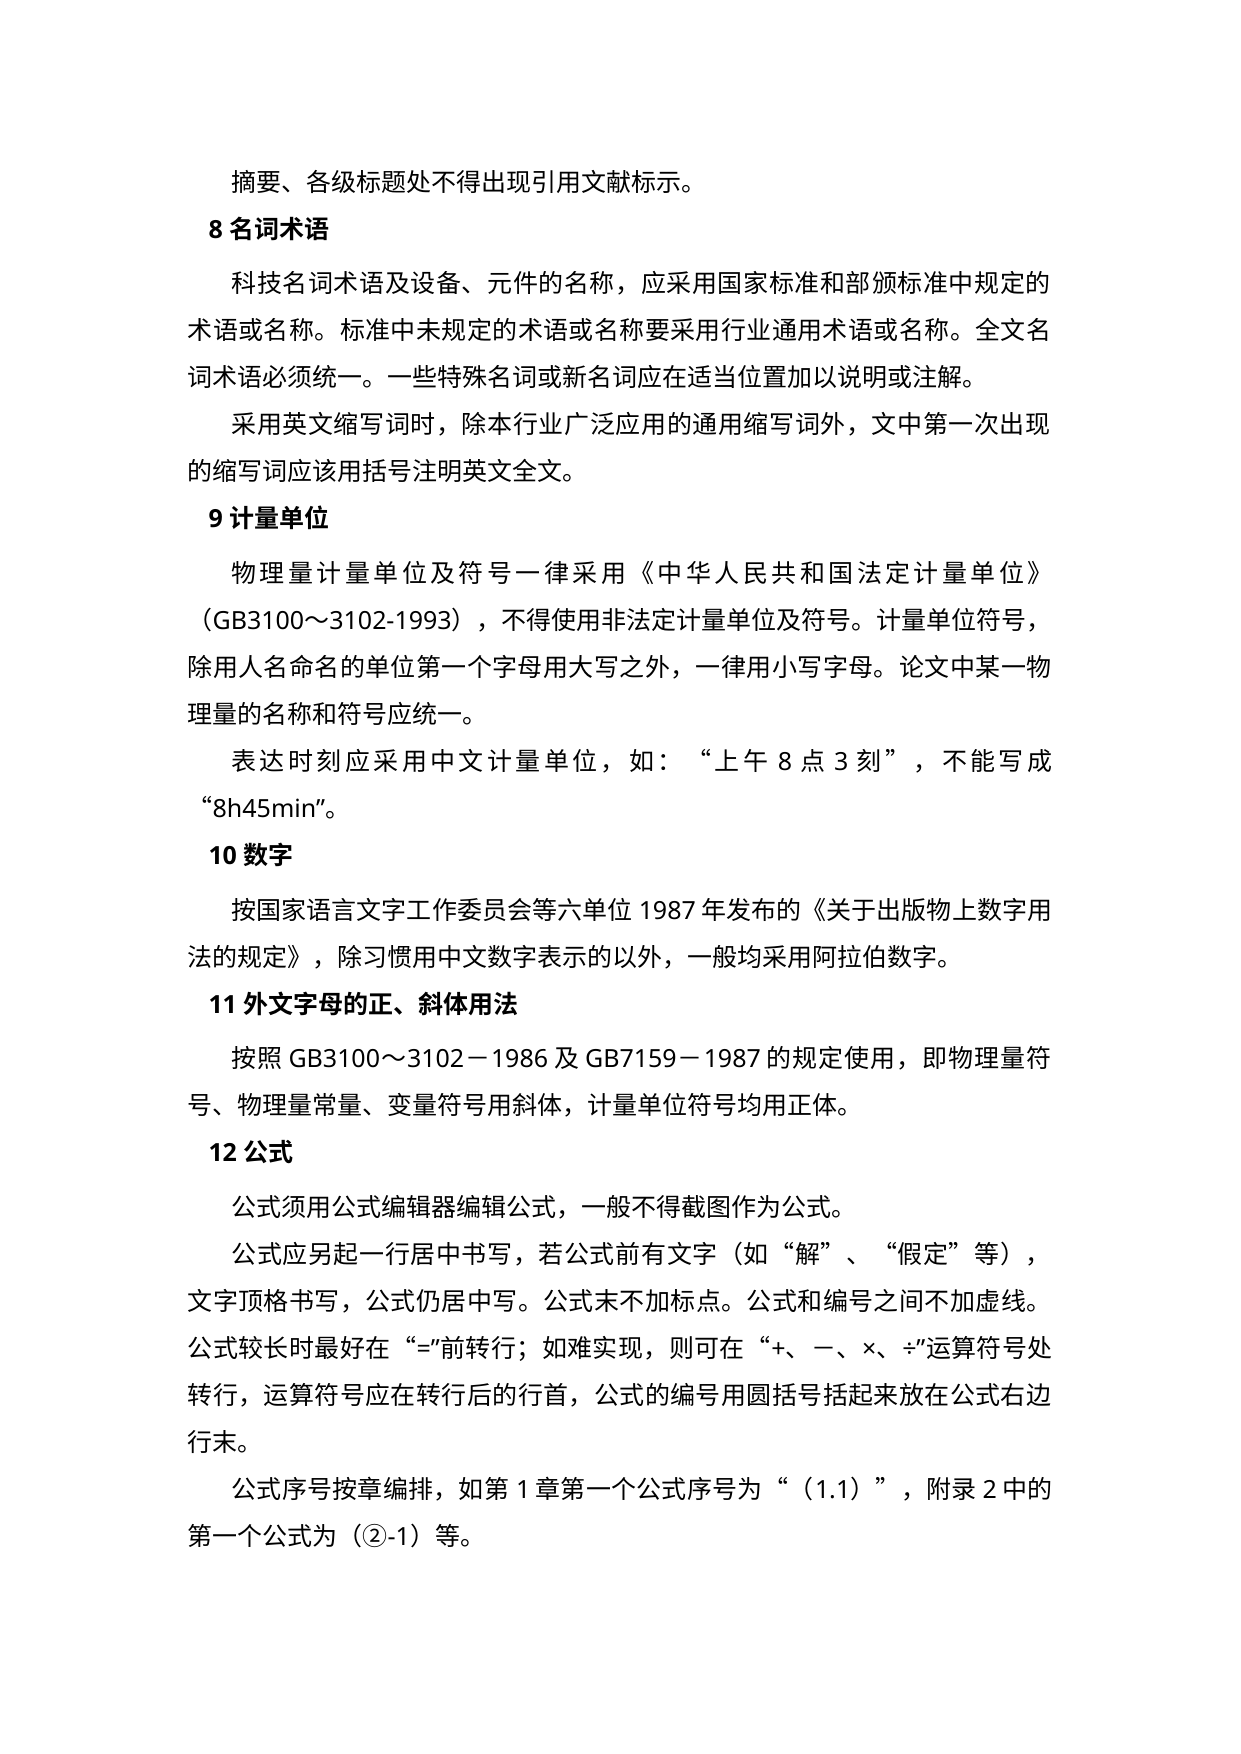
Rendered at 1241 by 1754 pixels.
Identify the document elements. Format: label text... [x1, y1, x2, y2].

subtitle 12 公式 [187, 1133, 1053, 1169]
list 按国家语言文字工作委员会等六单位1987年发布的《关于出版物上数字用法的规定》，除习惯用中文数字表示的以外，一般均采用阿拉伯数字。 [187, 890, 1053, 973]
list 公式序号按章编排，如第1章第一个公式序号为“（1.1）”，附录2中的第一个公式为（②-1）等。 [187, 1470, 1053, 1553]
list 表达时刻应采用中文计量单位，如：“上午8点3刻”，不能写成“8h45min”。 [187, 742, 1053, 825]
list 采用英文缩写词时，除本行业广泛应用的通用缩写词外，文中第一次出现的缩写词应该用括号注明英文全文。 [187, 405, 1053, 488]
subtitle 8 名词术语 [187, 209, 1053, 245]
list 公式须用公式编辑器编辑公式，一般不得截图作为公式。 [187, 1187, 1053, 1223]
list 公式应另起一行居中书写，若公式前有文字（如“解”、“假定”等），文字顶格书写，公式仍居中写。公式末不加标点。公式和编号之间不加虚线。公式较长时最好在“=”前转行；如难实现，则可在“+、－、×、÷”运算符号处转行，运算符号应在转行后的行首，公式的编号用圆括号括起来放在公式右边行末。 [187, 1234, 1053, 1459]
list 科技名词术语及设备、元件的名称，应采用国家标准和部颁标准中规定的术语或名称。标准中未规定的术语或名称要采用行业通用术语或名称。全文名词术语必须统一。一些特殊名词或新名词应在适当位置加以说明或注解。 [187, 263, 1053, 394]
subtitle 11 外文字母的正、斜体用法 [187, 984, 1053, 1021]
subtitle 9 计量单位 [187, 499, 1053, 535]
subtitle 10 数字 [187, 836, 1053, 872]
list 按照GB3100～3102－1986及GB7159－1987的规定使用，即物理量符号、物理量常量、变量符号用斜体，计量单位符号均用正体。 [187, 1039, 1053, 1122]
list 摘要、各级标题处不得出现引用文献标示。 [187, 162, 1053, 198]
list 物理量计量单位及符号一律采用《中华人民共和国法定计量单位》（GB3100～3102-1993），不得使用非法定计量单位及符号。计量单位符号，除用人名命名的单位第一个字母用大写之外，一律用小写字母。论文中某一物理量的名称和符号应统一。 [187, 553, 1053, 731]
